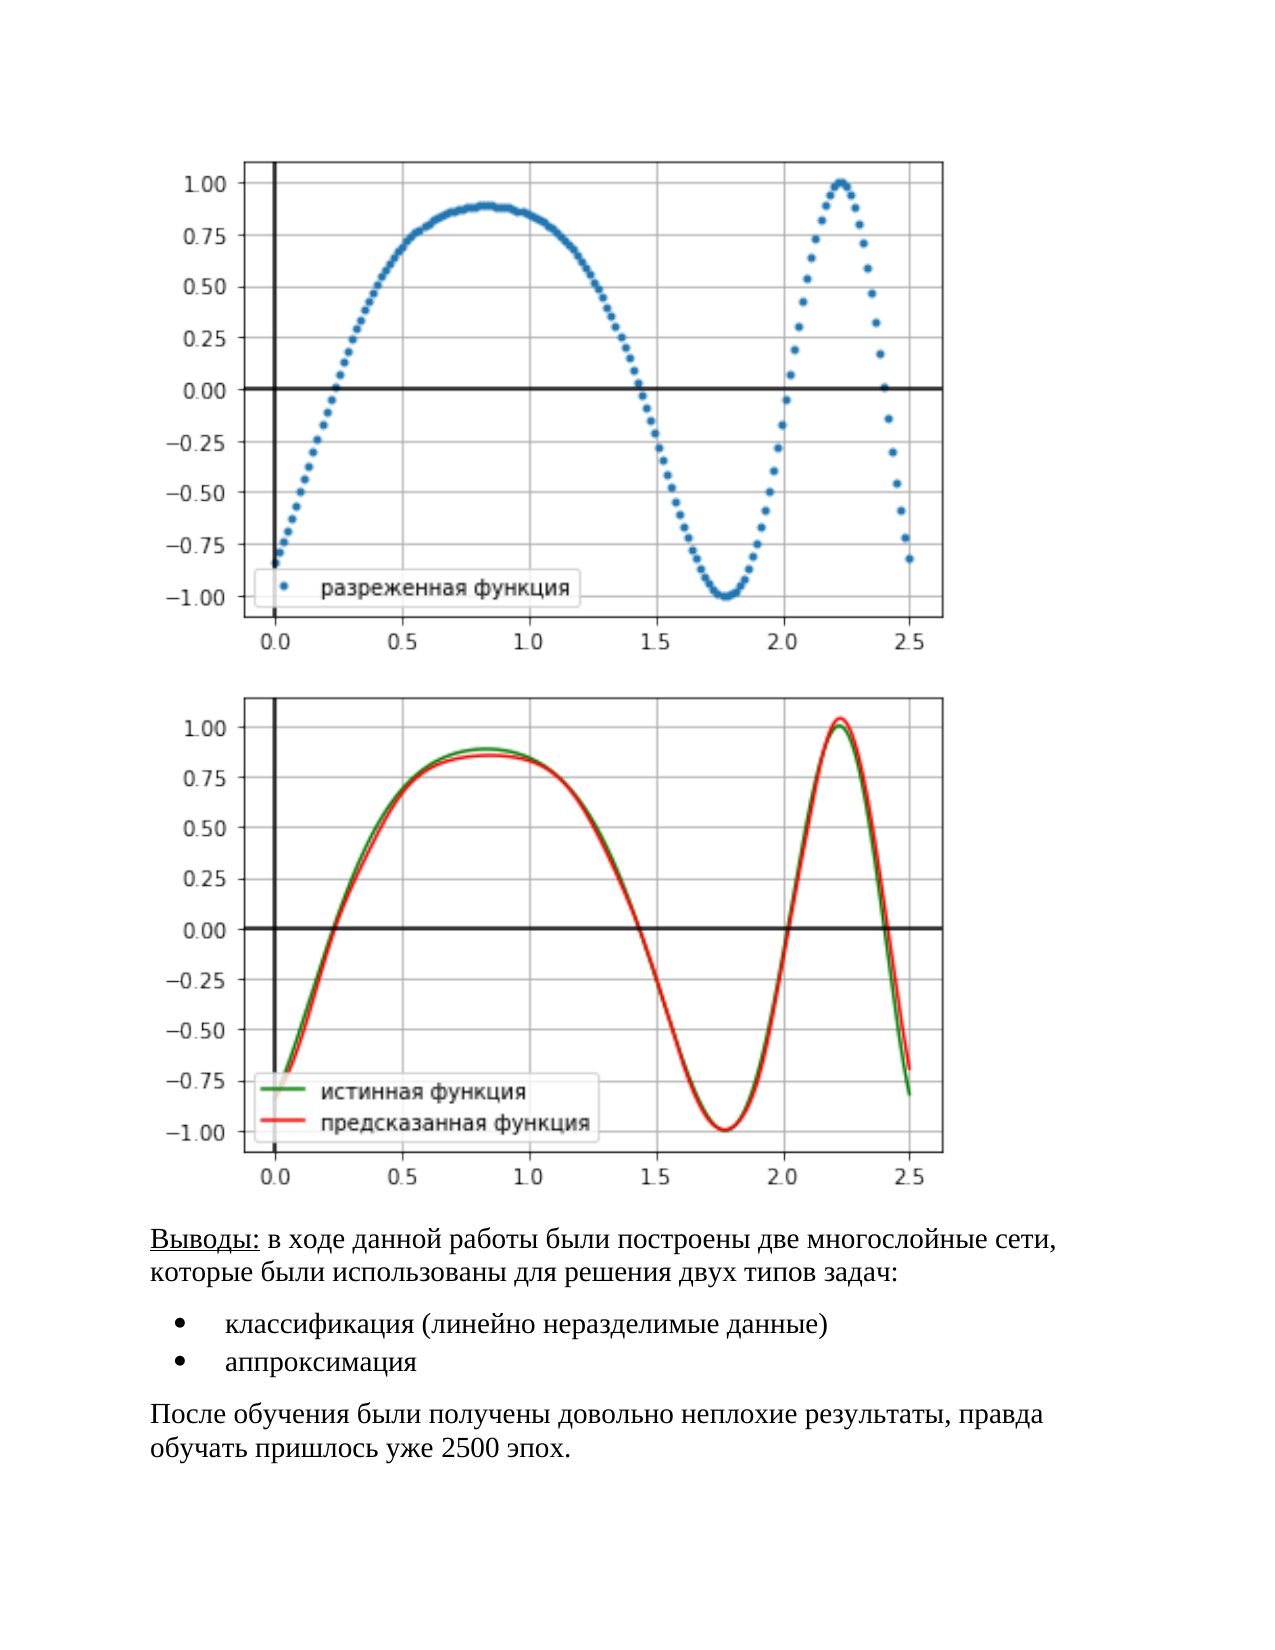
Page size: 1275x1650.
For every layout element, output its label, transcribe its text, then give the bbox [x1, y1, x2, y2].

list аппроксимация [175, 1344, 1125, 1378]
list классификация (линейно неразделимые данные) [175, 1307, 1125, 1340]
picture [150, 150, 955, 667]
text Выводы: в ходе данной работы были построены две многослойные сети, которые были использованы для решения двух типов задач: [150, 1221, 1125, 1288]
text После обучения были получены довольно неплохие результаты, правда обучать пришлось уже 2500 эпох. [150, 1396, 1125, 1463]
picture [150, 685, 955, 1202]
